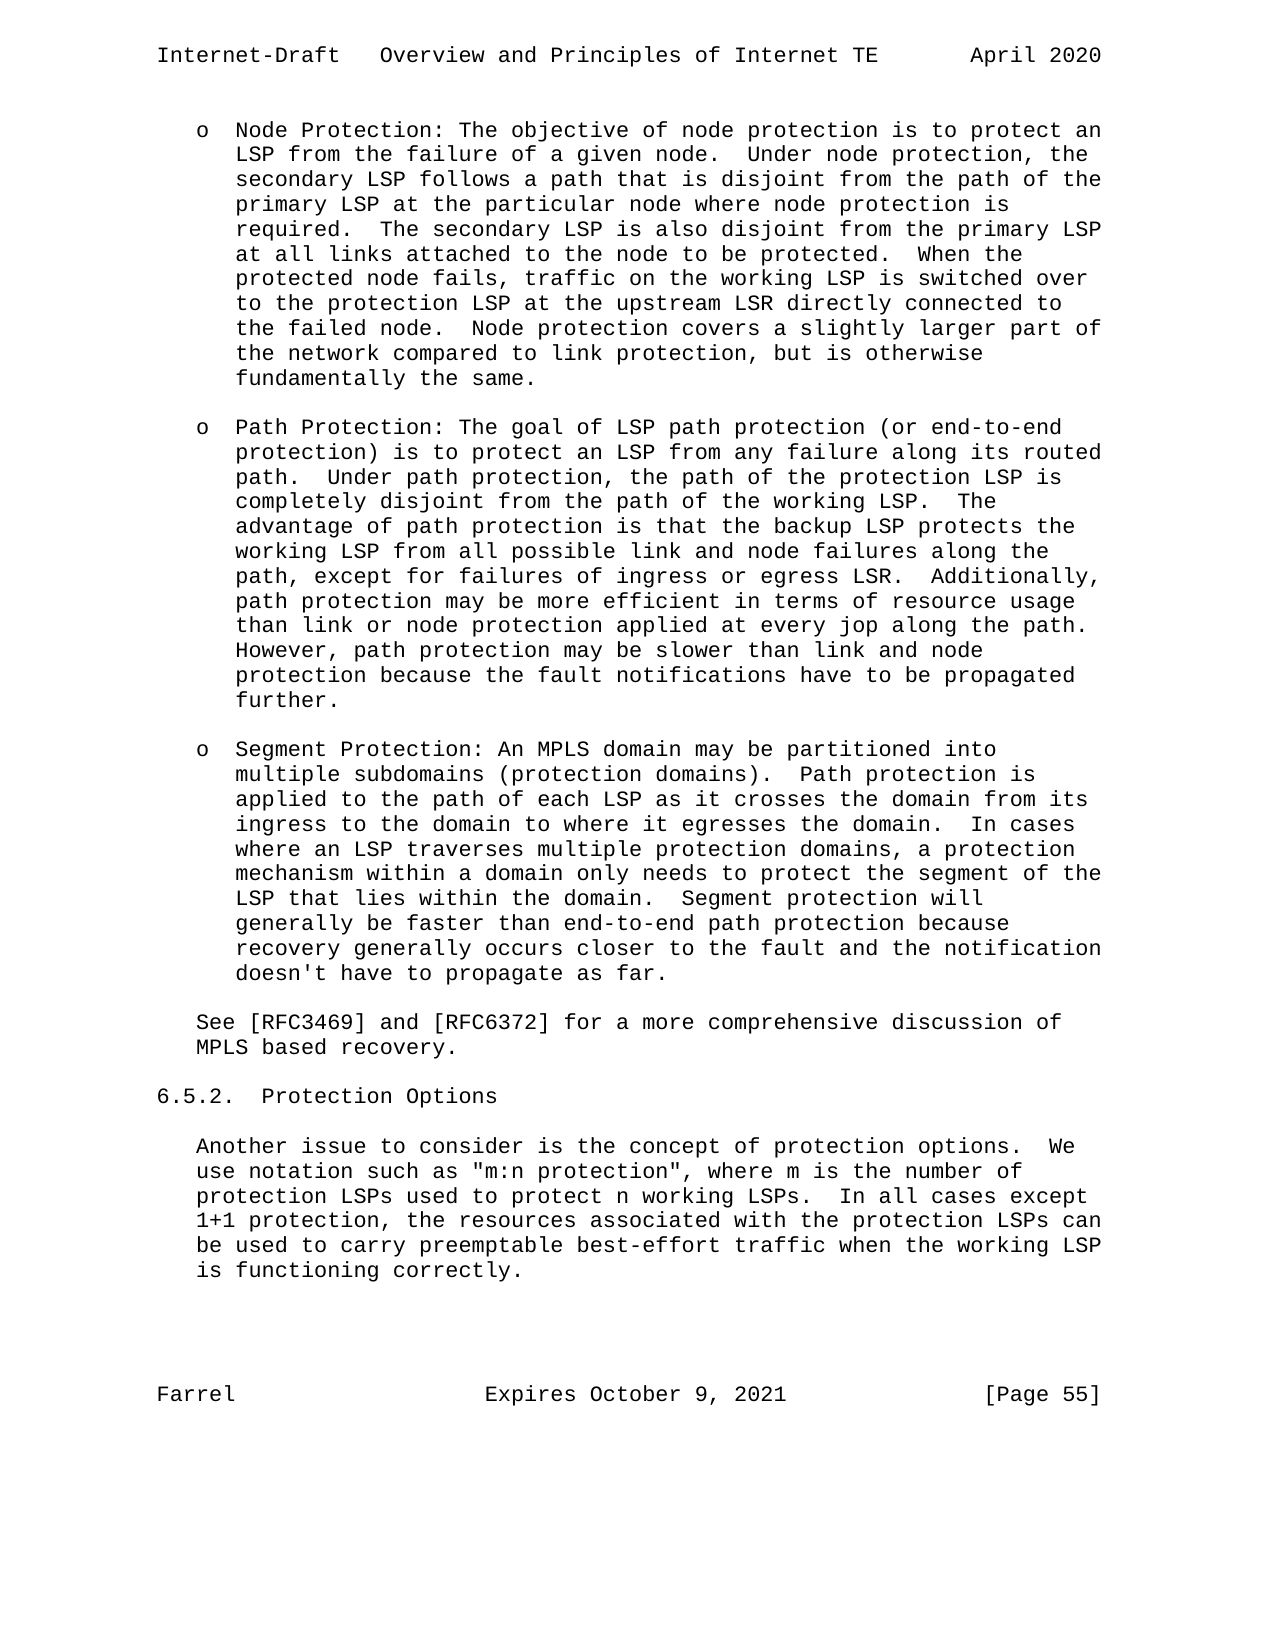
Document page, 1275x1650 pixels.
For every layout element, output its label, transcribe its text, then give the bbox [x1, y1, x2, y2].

text path, except for failures of ingress or egress LSR. Additionally, [156, 565, 1118, 590]
text path. Under path protection, the path of the protection LSP is [156, 466, 1118, 491]
text See [RFC3469] and [RFC6372] for a more comprehensive discussion of [156, 1011, 1118, 1036]
text fundamentally the same. [156, 367, 1118, 391]
text Another issue to consider is the concept of protection options. We [156, 1135, 1118, 1160]
text 1+1 protection, the resources associated with the protection LSPs can [156, 1209, 1118, 1234]
text protection LSPs used to protect n working LSPs. In all cases except [156, 1185, 1118, 1209]
text working LSP from all possible link and node failures along the [156, 540, 1118, 565]
text at all links attached to the node to be protected. When the [156, 243, 1118, 267]
text Internet-Draft Overview and Principles of Internet TE April 2020 [156, 44, 1118, 69]
text LSP from the failure of a given node. Under node protection, the [156, 143, 1118, 168]
text recovery generally occurs closer to the fault and the notification [156, 937, 1118, 962]
text use notation such as "m:n protection", where m is the number of [156, 1160, 1118, 1185]
text LSP that lies within the domain. Segment protection will [156, 887, 1118, 912]
text completely disjoint from the path of the working LSP. The [156, 491, 1118, 515]
text 6.5.2. Protection Options [156, 1086, 1118, 1110]
text protection because the fault notifications have to be propagated [156, 664, 1118, 689]
text secondary LSP follows a path that is disjoint from the path of the [156, 168, 1118, 193]
text doesn't have to propagate as far. [156, 962, 1118, 986]
text applied to the path of each LSP as it crosses the domain from its [156, 788, 1118, 813]
text mechanism within a domain only needs to protect the segment of the [156, 862, 1118, 887]
text the network compared to link protection, but is otherwise [156, 342, 1118, 367]
text the failed node. Node protection covers a slightly larger part of [156, 317, 1118, 342]
text primary LSP at the particular node where node protection is [156, 193, 1118, 218]
text be used to carry preemptable best-effort traffic when the working LSP [156, 1234, 1118, 1259]
text generally be faster than end-to-end path protection because [156, 912, 1118, 937]
text where an LSP traverses multiple protection domains, a protection [156, 838, 1118, 862]
text than link or node protection applied at every jop along the path. [156, 614, 1118, 639]
text o Path Protection: The goal of LSP path protection (or end-to-end [156, 416, 1118, 441]
text is functioning correctly. [156, 1259, 1118, 1284]
text protected node fails, traffic on the working LSP is switched over [156, 267, 1118, 292]
text o Node Protection: The objective of node protection is to protect an [156, 119, 1118, 143]
text o Segment Protection: An MPLS domain may be partitioned into [156, 738, 1118, 763]
text required. The secondary LSP is also disjoint from the primary LSP [156, 218, 1118, 243]
text to the protection LSP at the upstream LSR directly connected to [156, 292, 1118, 317]
text Farrel Expires October 9, 2021 [Page 55] [156, 1383, 1118, 1408]
text However, path protection may be slower than link and node [156, 639, 1118, 664]
text protection) is to protect an LSP from any failure along its routed [156, 441, 1118, 466]
text MPLS based recovery. [156, 1036, 1118, 1061]
text advantage of path protection is that the backup LSP protects the [156, 515, 1118, 540]
text multiple subdomains (protection domains). Path protection is [156, 763, 1118, 788]
text ingress to the domain to where it egresses the domain. In cases [156, 813, 1118, 838]
text path protection may be more efficient in terms of resource usage [156, 590, 1118, 614]
text further. [156, 689, 1118, 714]
